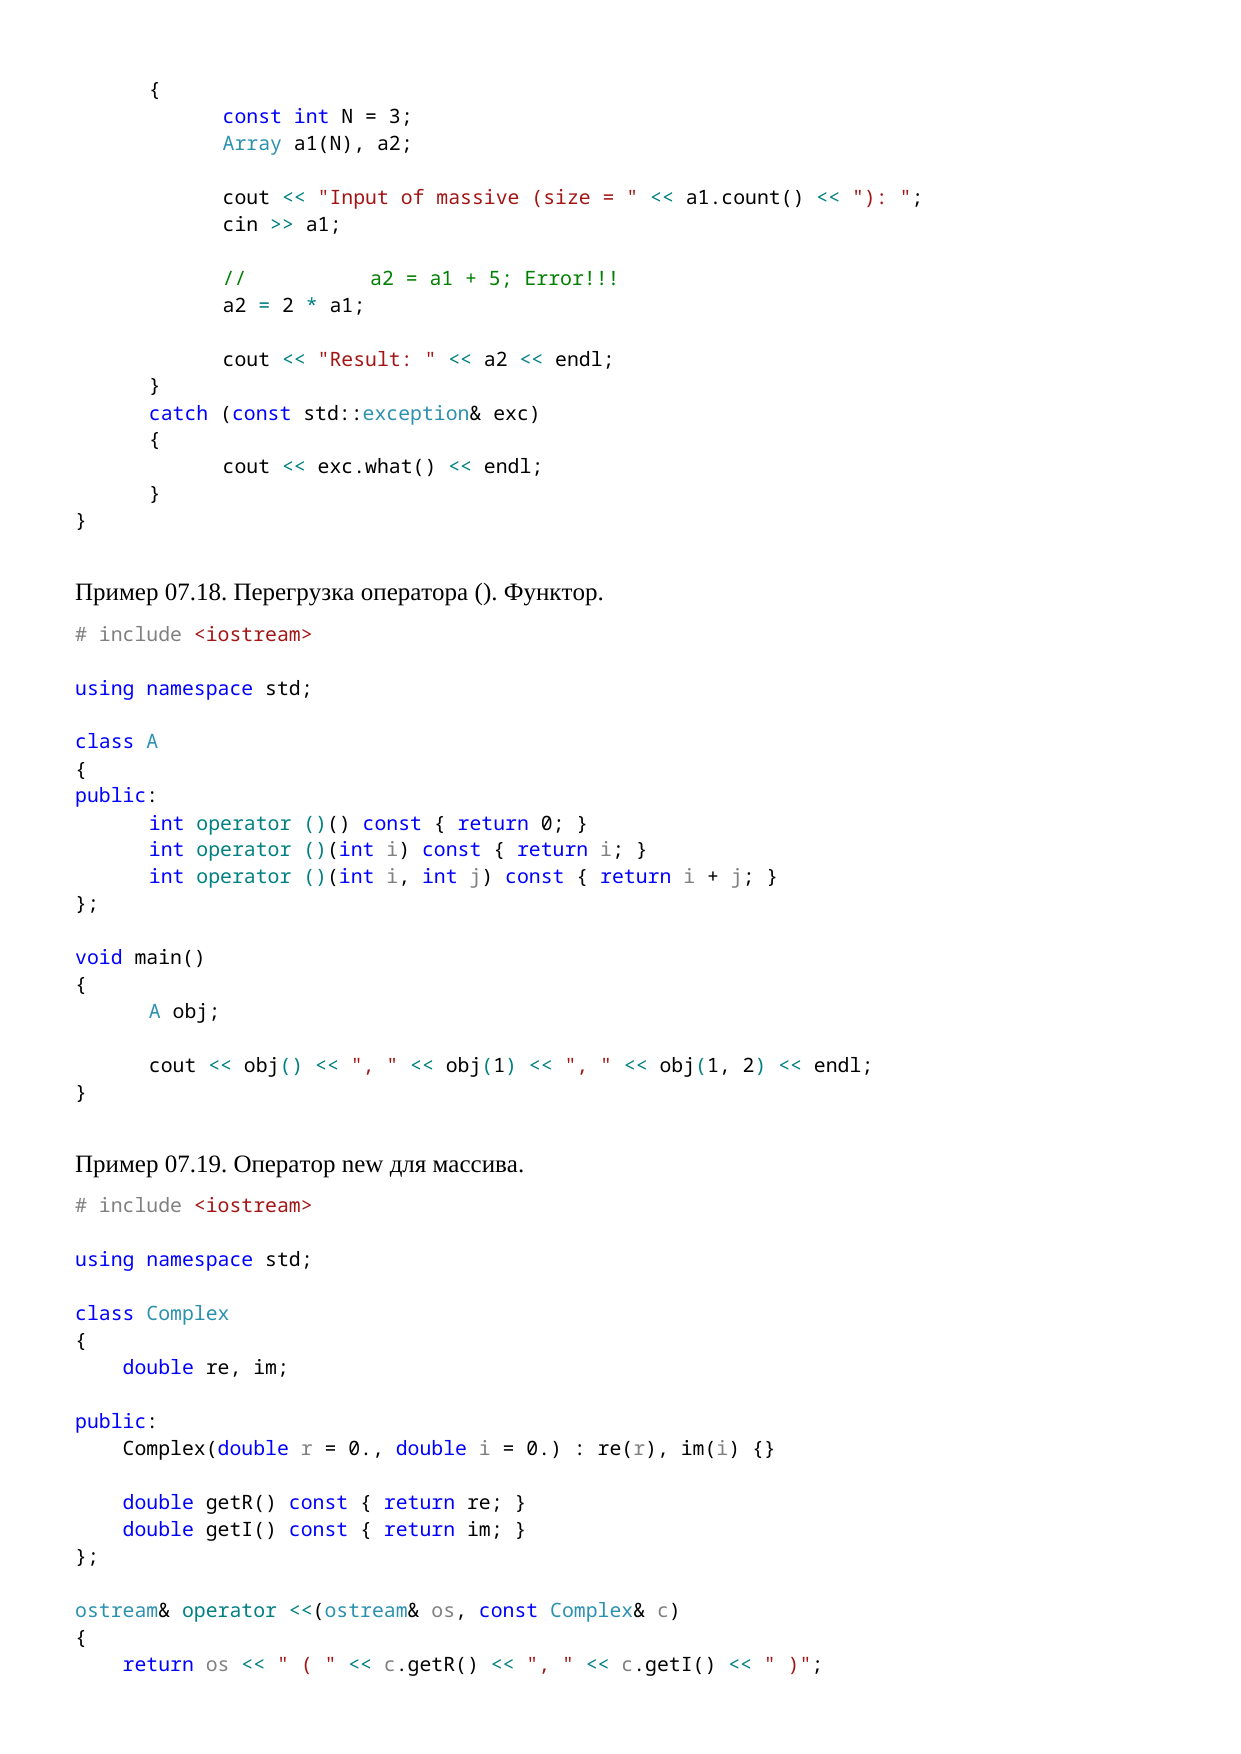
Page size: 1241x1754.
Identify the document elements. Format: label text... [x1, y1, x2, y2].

text } [75, 480, 1165, 507]
list Пример 07.19. Оператор new для массива. [75, 1149, 1165, 1177]
text }; [75, 890, 1165, 917]
text public: [75, 1408, 1165, 1434]
text int operator ()() const { return 0; } [75, 809, 1165, 836]
text public: [75, 782, 1165, 809]
text class A [75, 728, 1165, 755]
text int operator ()(int i, int j) const { return i + j; } [75, 863, 1165, 890]
text ostream& operator <<(ostream& os, const Complex& c) [75, 1596, 1165, 1623]
text Array a1(N), a2; [75, 129, 1165, 156]
text { [75, 75, 1165, 102]
text a2 = 2 * a1; [75, 291, 1165, 318]
text using namespace std; [75, 1246, 1165, 1273]
text { [75, 1327, 1165, 1354]
text }; [75, 1542, 1165, 1569]
text # include <iostream> [75, 1192, 1165, 1219]
text } [75, 372, 1165, 399]
text catch (const std::exception& exc) [75, 399, 1165, 426]
text cout << obj() << ", " << obj(1) << ", " << obj(1, 2) << endl; [75, 1052, 1165, 1078]
text // a2 = a1 + 5; Error!!! [75, 264, 1165, 291]
text cout << "Result: " << a2 << endl; [75, 345, 1165, 372]
text double re, im; [75, 1354, 1165, 1381]
text void main() [75, 944, 1165, 971]
text cout << exc.what() << endl; [75, 453, 1165, 480]
text { [75, 1623, 1165, 1650]
text double getI() const { return im; } [75, 1516, 1165, 1542]
text cin >> a1; [75, 210, 1165, 237]
text const int N = 3; [75, 102, 1165, 129]
text { [75, 971, 1165, 998]
text double getR() const { return re; } [75, 1488, 1165, 1516]
list Пример 07.18. Перегрузка оператора (). Функтор. [75, 577, 1165, 606]
text int operator ()(int i) const { return i; } [75, 836, 1165, 863]
text cout << "Input of massive (size = " << a1.count() << "): "; [75, 183, 1165, 210]
text # include <iostream> [75, 620, 1165, 647]
text A obj; [75, 998, 1165, 1024]
text return os << " ( " << c.getR() << ", " << c.getI() << " )"; [75, 1650, 1165, 1677]
text { [75, 755, 1165, 782]
text class Complex [75, 1300, 1165, 1327]
text { [75, 426, 1165, 453]
text } [75, 507, 1165, 534]
text using namespace std; [75, 674, 1165, 701]
text Complex(double r = 0., double i = 0.) : re(r), im(i) {} [75, 1434, 1165, 1462]
text } [75, 1078, 1165, 1106]
